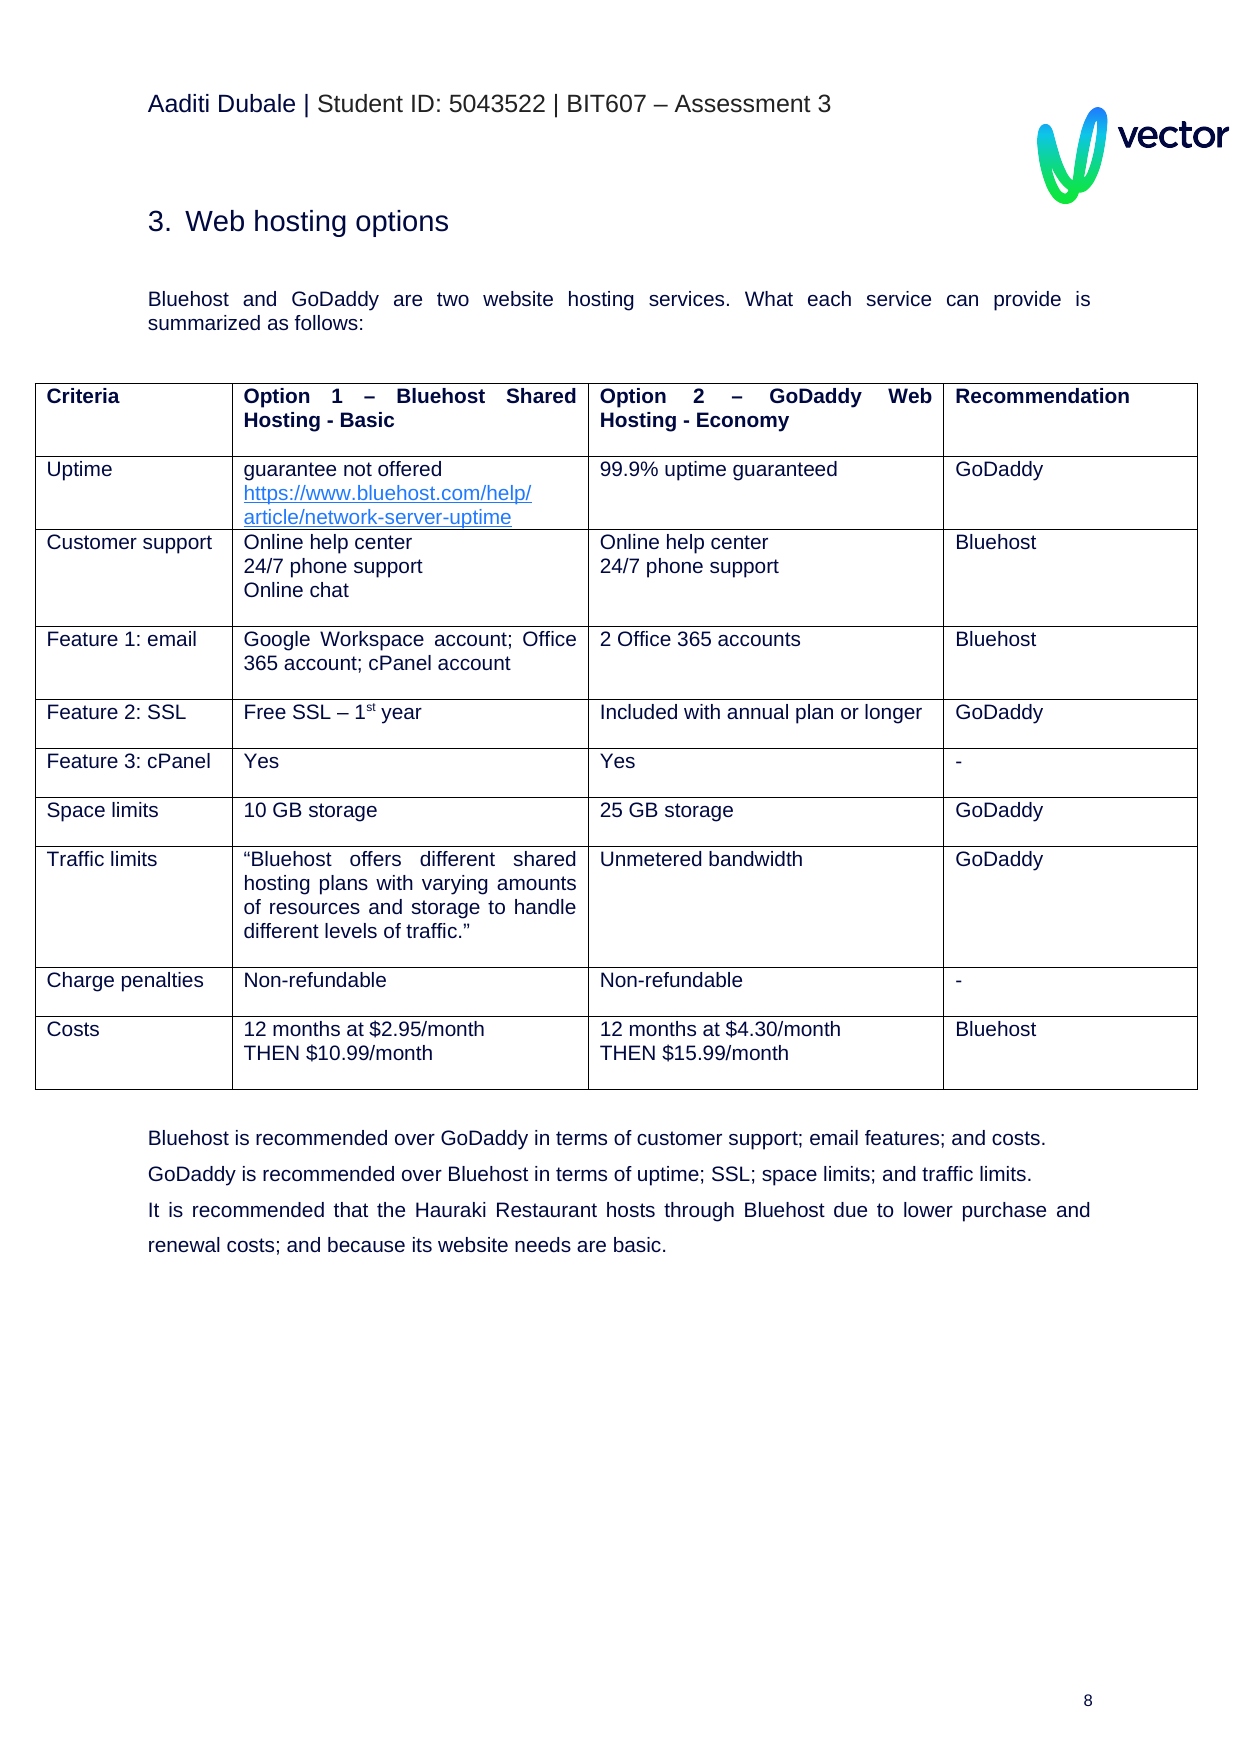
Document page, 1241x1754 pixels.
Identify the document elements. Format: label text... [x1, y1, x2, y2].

table_cell GoDaddy [944, 700, 1197, 748]
table_cell Unmetered bandwidth [589, 847, 943, 967]
table_cell Non-refundable [589, 968, 943, 1016]
table_header Option 1 – Bluehost Shared Hosting - Basic [233, 384, 588, 456]
table_cell Google Workspace account; Office 365 account; cPanel account [233, 627, 588, 699]
table_cell GoDaddy [944, 798, 1197, 846]
table_cell 25 GB storage [589, 798, 943, 846]
table_cell Included with annual plan or longer [589, 700, 943, 748]
table_cell - [944, 749, 1197, 797]
table_cell 99.9% uptime guaranteed [589, 457, 943, 529]
table_cell 12 months at $2.95/month THEN $10.99/month [233, 1017, 588, 1088]
table_cell Space limits [36, 798, 232, 846]
picture [1030, 103, 1236, 209]
table_cell Costs [36, 1017, 232, 1088]
table_cell GoDaddy [944, 457, 1197, 529]
table_cell Yes [589, 749, 943, 797]
table_header Option 2 – GoDaddy Web Hosting - Economy [589, 384, 943, 456]
table_cell Free SSL – 1st year [233, 700, 588, 748]
table_cell Feature 2: SSL [36, 700, 232, 748]
table_cell Charge penalties [36, 968, 232, 1016]
table_cell Feature 1: email [36, 627, 232, 699]
table_cell “Bluehost offers different shared hosting plans with varying amounts of resources and storage to handle different levels of traffic.” [233, 847, 588, 967]
table_cell Customer support [36, 530, 232, 626]
table_cell Online help center 24/7 phone support Online chat [233, 530, 588, 626]
table_cell - [944, 968, 1197, 1016]
table_cell Non-refundable [233, 968, 588, 1016]
table_cell Traffic limits [36, 847, 232, 967]
table_cell Feature 3: cPanel [36, 749, 232, 797]
table_cell Bluehost [944, 1017, 1197, 1088]
table_cell 10 GB storage [233, 798, 588, 846]
table_cell Uptime [36, 457, 232, 529]
table_header Recommendation [944, 384, 1197, 456]
table_cell Bluehost [944, 530, 1197, 626]
text GoDaddy is recommended over Bluehost in terms of uptime; SSL; space limits; and traffic limits. [148, 1161, 1092, 1185]
table_cell 2 Office 365 accounts [589, 627, 943, 699]
text It is recommended that the Hauraki Restaurant hosts through Bluehost due to lower purchase and renewal costs; and because its website needs are basic. [148, 1197, 1092, 1257]
table_cell Bluehost [944, 627, 1197, 699]
table_cell Yes [233, 749, 588, 797]
table_cell 12 months at $4.30/month THEN $15.99/month [589, 1017, 943, 1088]
table_cell GoDaddy [944, 847, 1197, 967]
subtitle Web hosting options [148, 204, 1092, 238]
text Bluehost and GoDaddy are two website hosting services. What each service can provide is summarized as follows: [148, 287, 1092, 335]
table_cell guarantee not offered https://www.bluehost.com/help/article/network-server-uptime [233, 457, 588, 529]
table_header Criteria [36, 384, 232, 456]
table_cell Online help center 24/7 phone support [589, 530, 943, 626]
text Bluehost is recommended over GoDaddy in terms of customer support; email features; and costs. [148, 1126, 1092, 1149]
